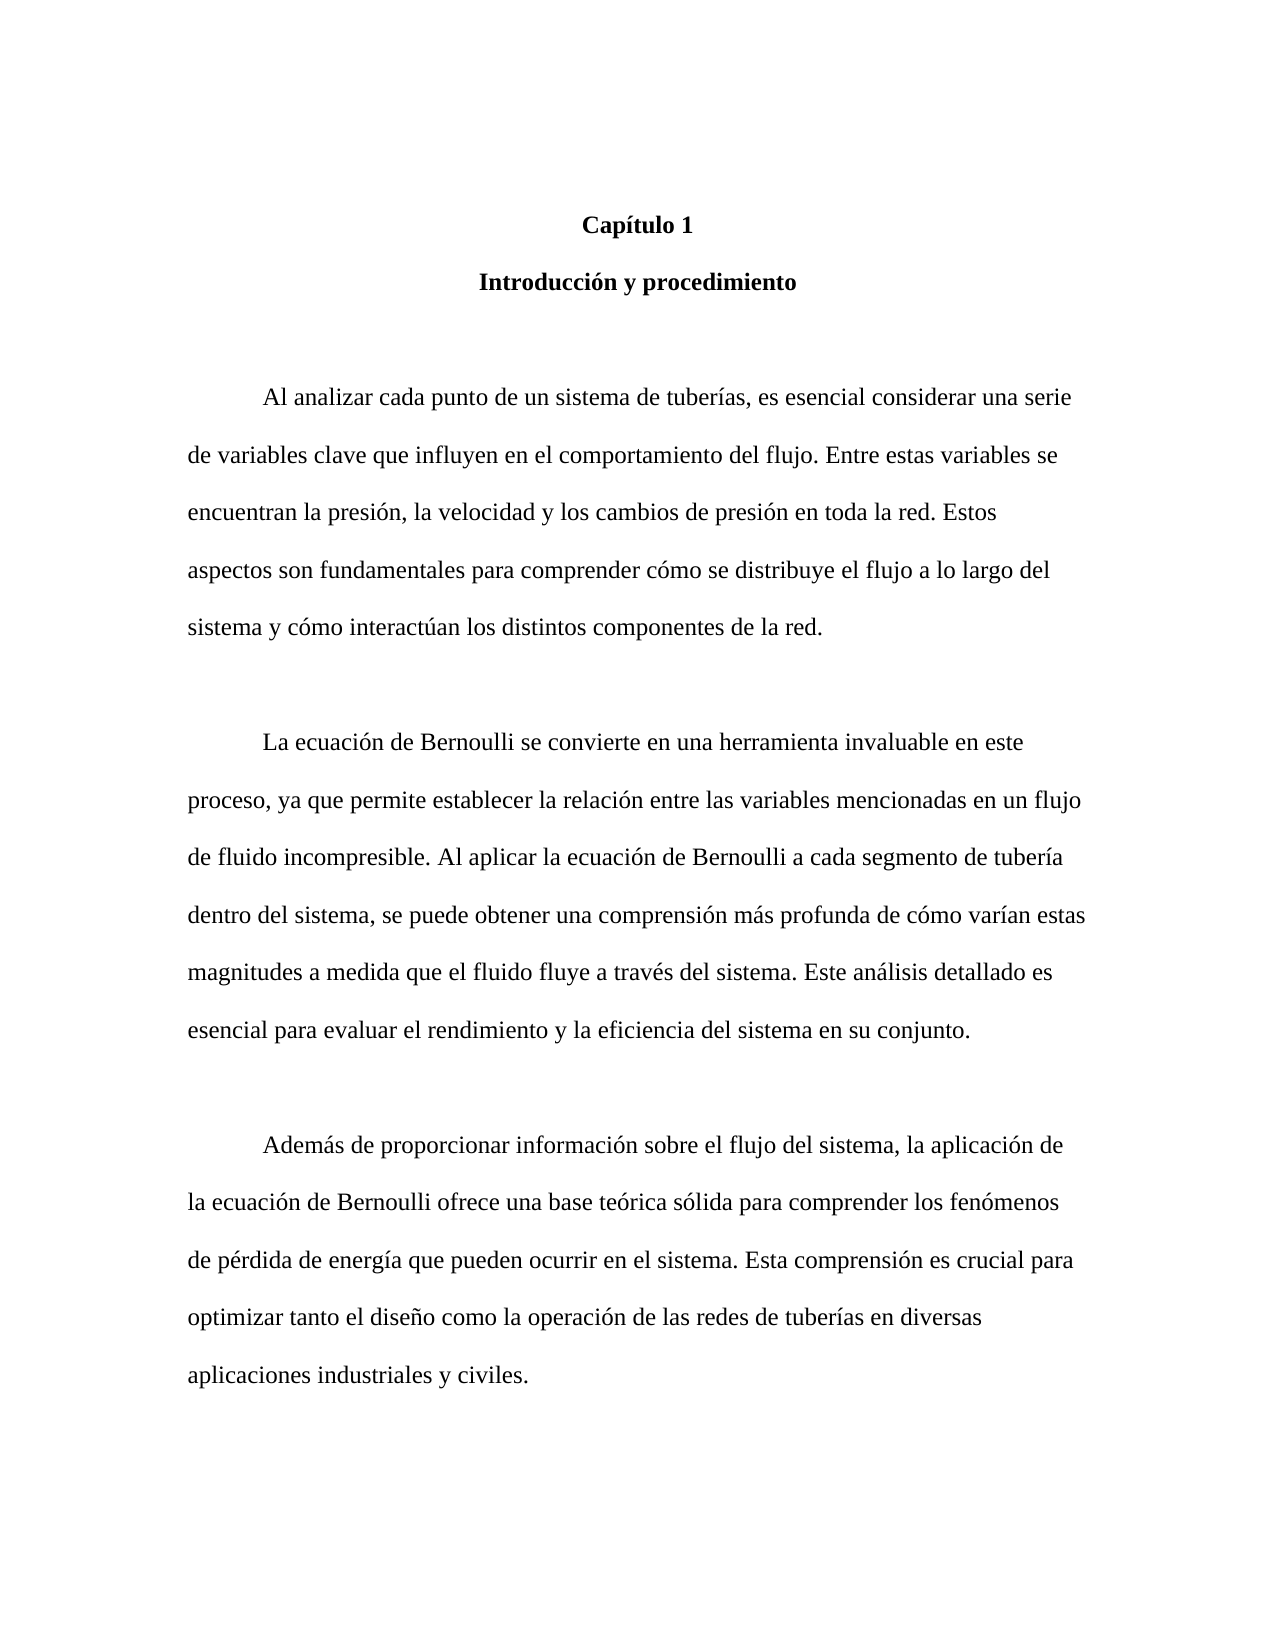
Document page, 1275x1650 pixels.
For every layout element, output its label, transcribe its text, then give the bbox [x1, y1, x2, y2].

subtitle Capítulo 1 Introducción y procedimiento [187, 210, 1087, 296]
text La ecuación de Bernoulli se convierte en una herramienta invaluable en este proceso, ya que permite establecer la relación entre las variables mencionadas en un flujo de fluido incompresible. Al aplicar la ecuación de Bernoulli a cada segmento de tubería dentro del sistema, se puede obtener una comprensión más profunda de cómo varían estas magnitudes a medida que el fluido fluye a través del sistema. Este análisis detallado es esencial para evaluar el rendimiento y la eficiencia del sistema en su conjunto. [187, 727, 1087, 1044]
text Además de proporcionar información sobre el flujo del sistema, la aplicación de la ecuación de Bernoulli ofrece una base teórica sólida para comprender los fenómenos de pérdida de energía que pueden ocurrir en el sistema. Esta comprensión es crucial para optimizar tanto el diseño como la operación de las redes de tuberías en diversas aplicaciones industriales y civiles. [187, 1130, 1087, 1389]
text Al analizar cada punto de un sistema de tuberías, es esencial considerar una serie de variables clave que influyen en el comportamiento del flujo. Entre estas variables se encuentran la presión, la velocidad y los cambios de presión en toda la red. Estos aspectos son fundamentales para comprender cómo se distribuye el flujo a lo largo del sistema y cómo interactúan los distintos componentes de la red. [187, 382, 1087, 641]
